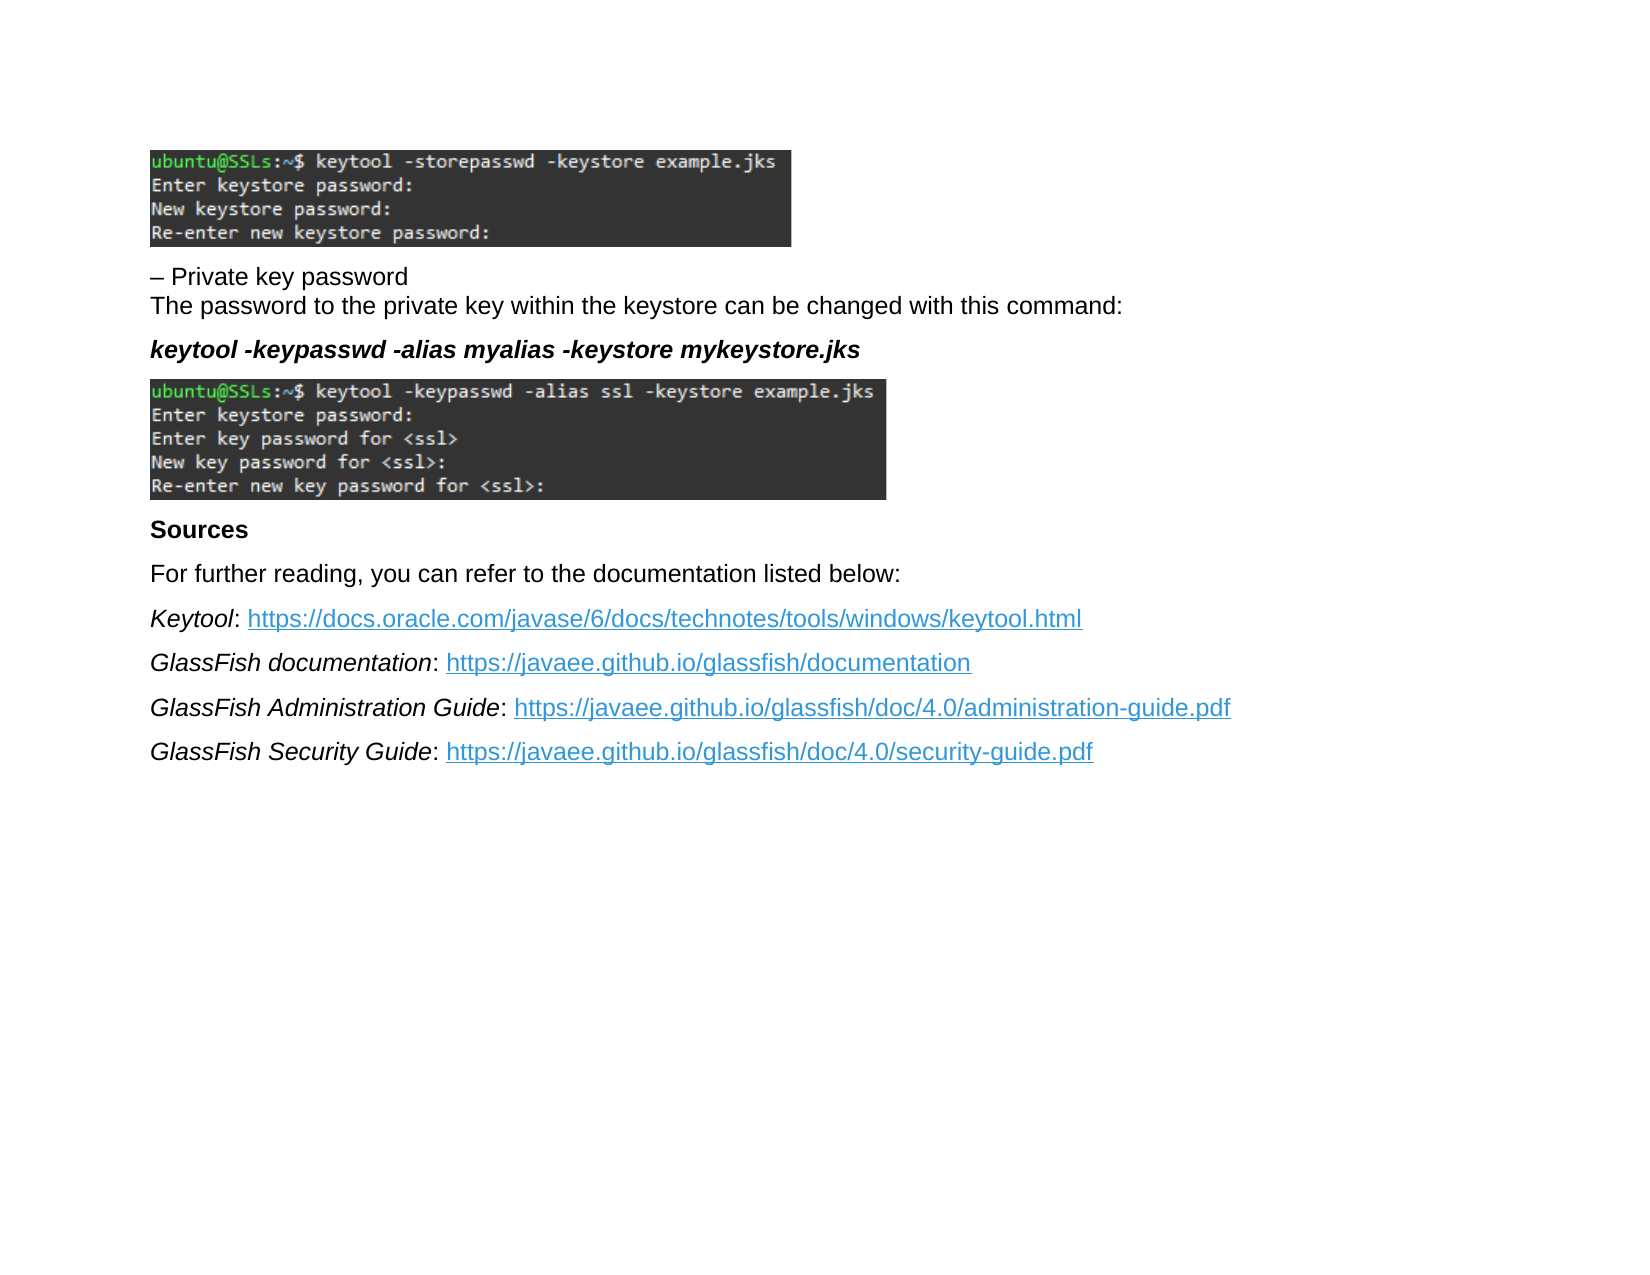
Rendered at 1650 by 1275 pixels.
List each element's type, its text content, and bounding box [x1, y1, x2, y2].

text GlassFish documentation: https://javaee.github.io/glassfish/documentation [150, 648, 1500, 677]
picture [150, 379, 887, 500]
text GlassFish Administration Guide: https://javaee.github.io/glassfish/doc/4.0/administration-guide.pdf [150, 692, 1500, 721]
text For further reading, you can refer to the documentation listed below: [150, 559, 1500, 588]
text keytool -keypasswd -alias myalias -keystore mykeystore.jks [150, 335, 1500, 364]
text Sources [150, 515, 1500, 544]
text Keytool: https://docs.oracle.com/javase/6/docs/technotes/tools/windows/keytool.html [150, 604, 1500, 632]
text – Private key password The password to the private key within the keystore can be changed with this command: [150, 262, 1500, 319]
text GlassFish Security Guide: https://javaee.github.io/glassfish/doc/4.0/security-guide.pdf [150, 737, 1500, 766]
picture [150, 150, 792, 247]
